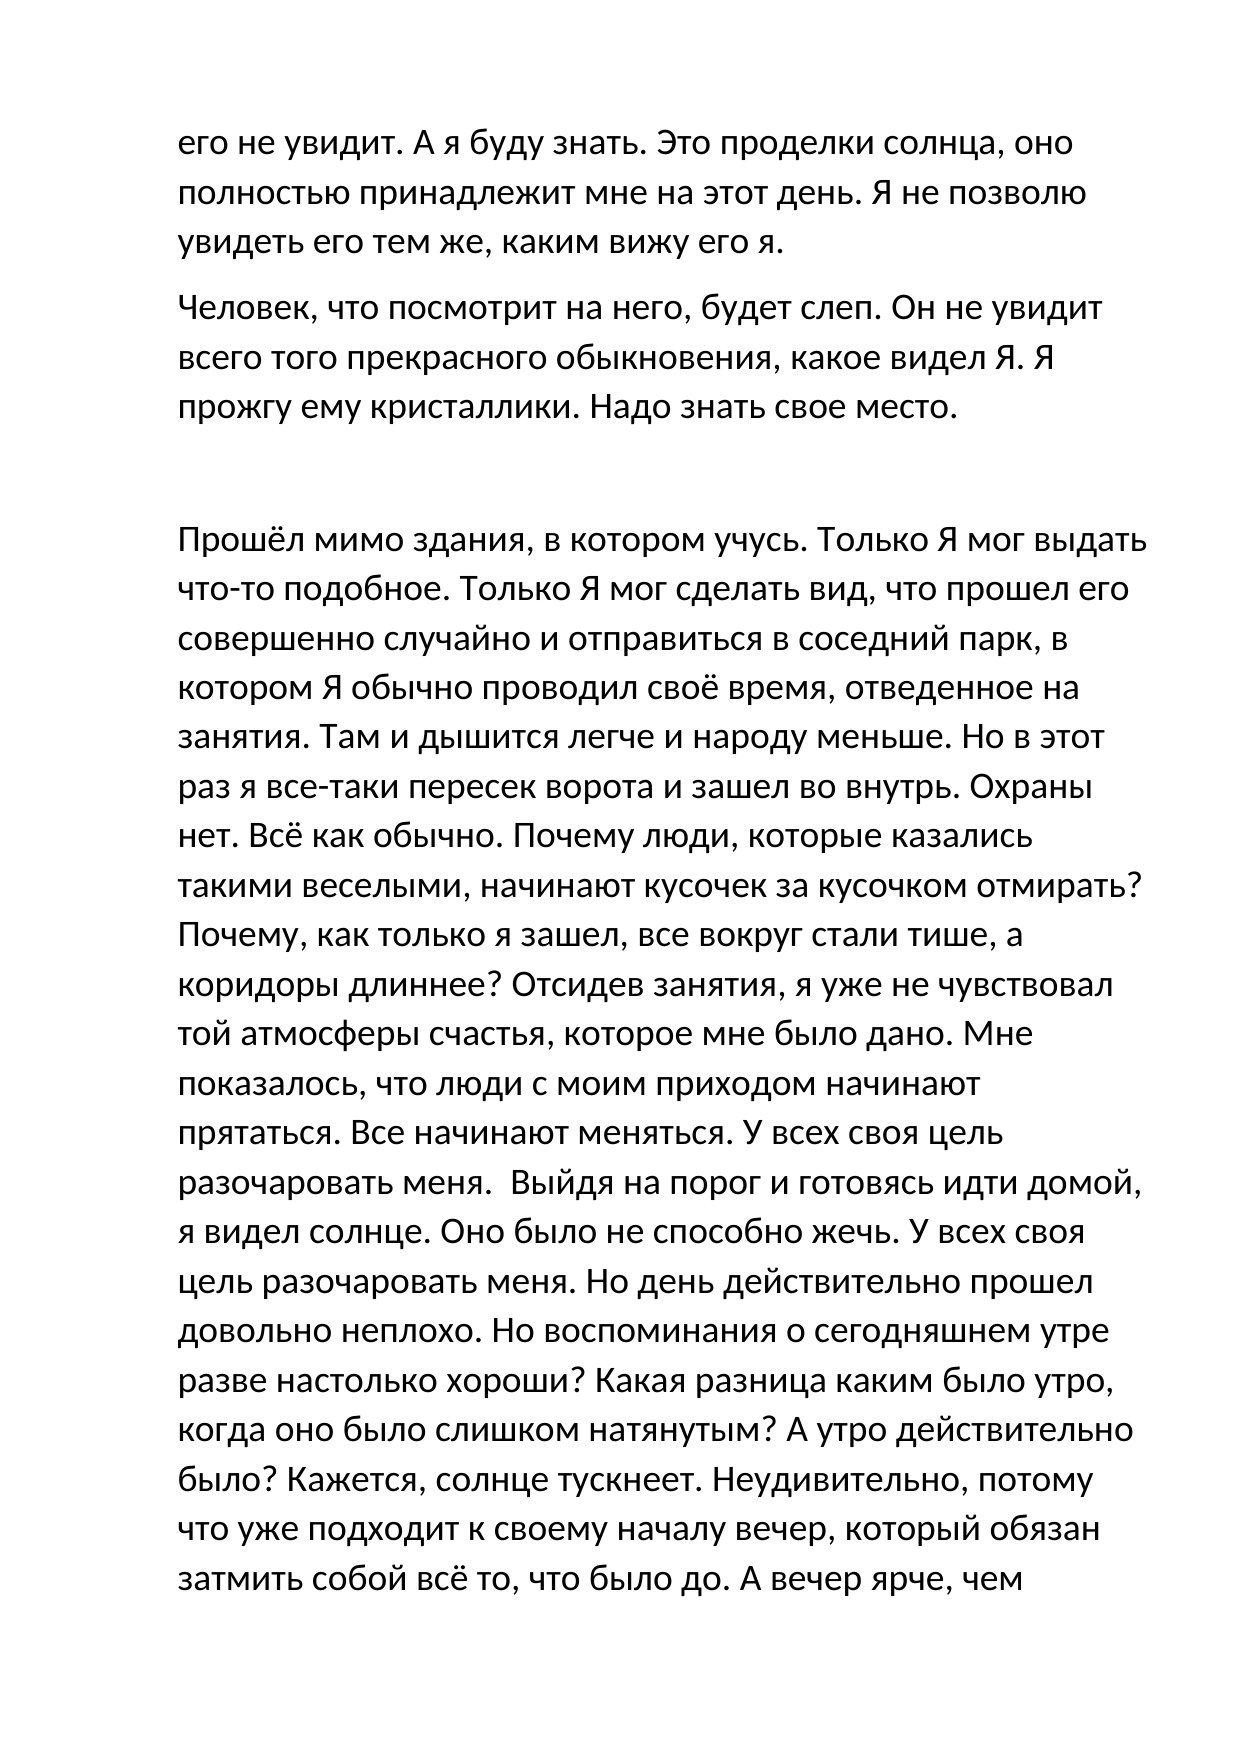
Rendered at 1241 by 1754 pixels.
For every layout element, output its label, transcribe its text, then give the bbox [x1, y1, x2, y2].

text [177, 118, 1152, 263]
text Человек, что посмотрит на него, будет слеп. Он не увидит всего того прекрасного обыкновения, какое видел Я. Я прожгу ему кристаллики. Надо знать свое место. [177, 283, 1152, 428]
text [177, 514, 1152, 1599]
